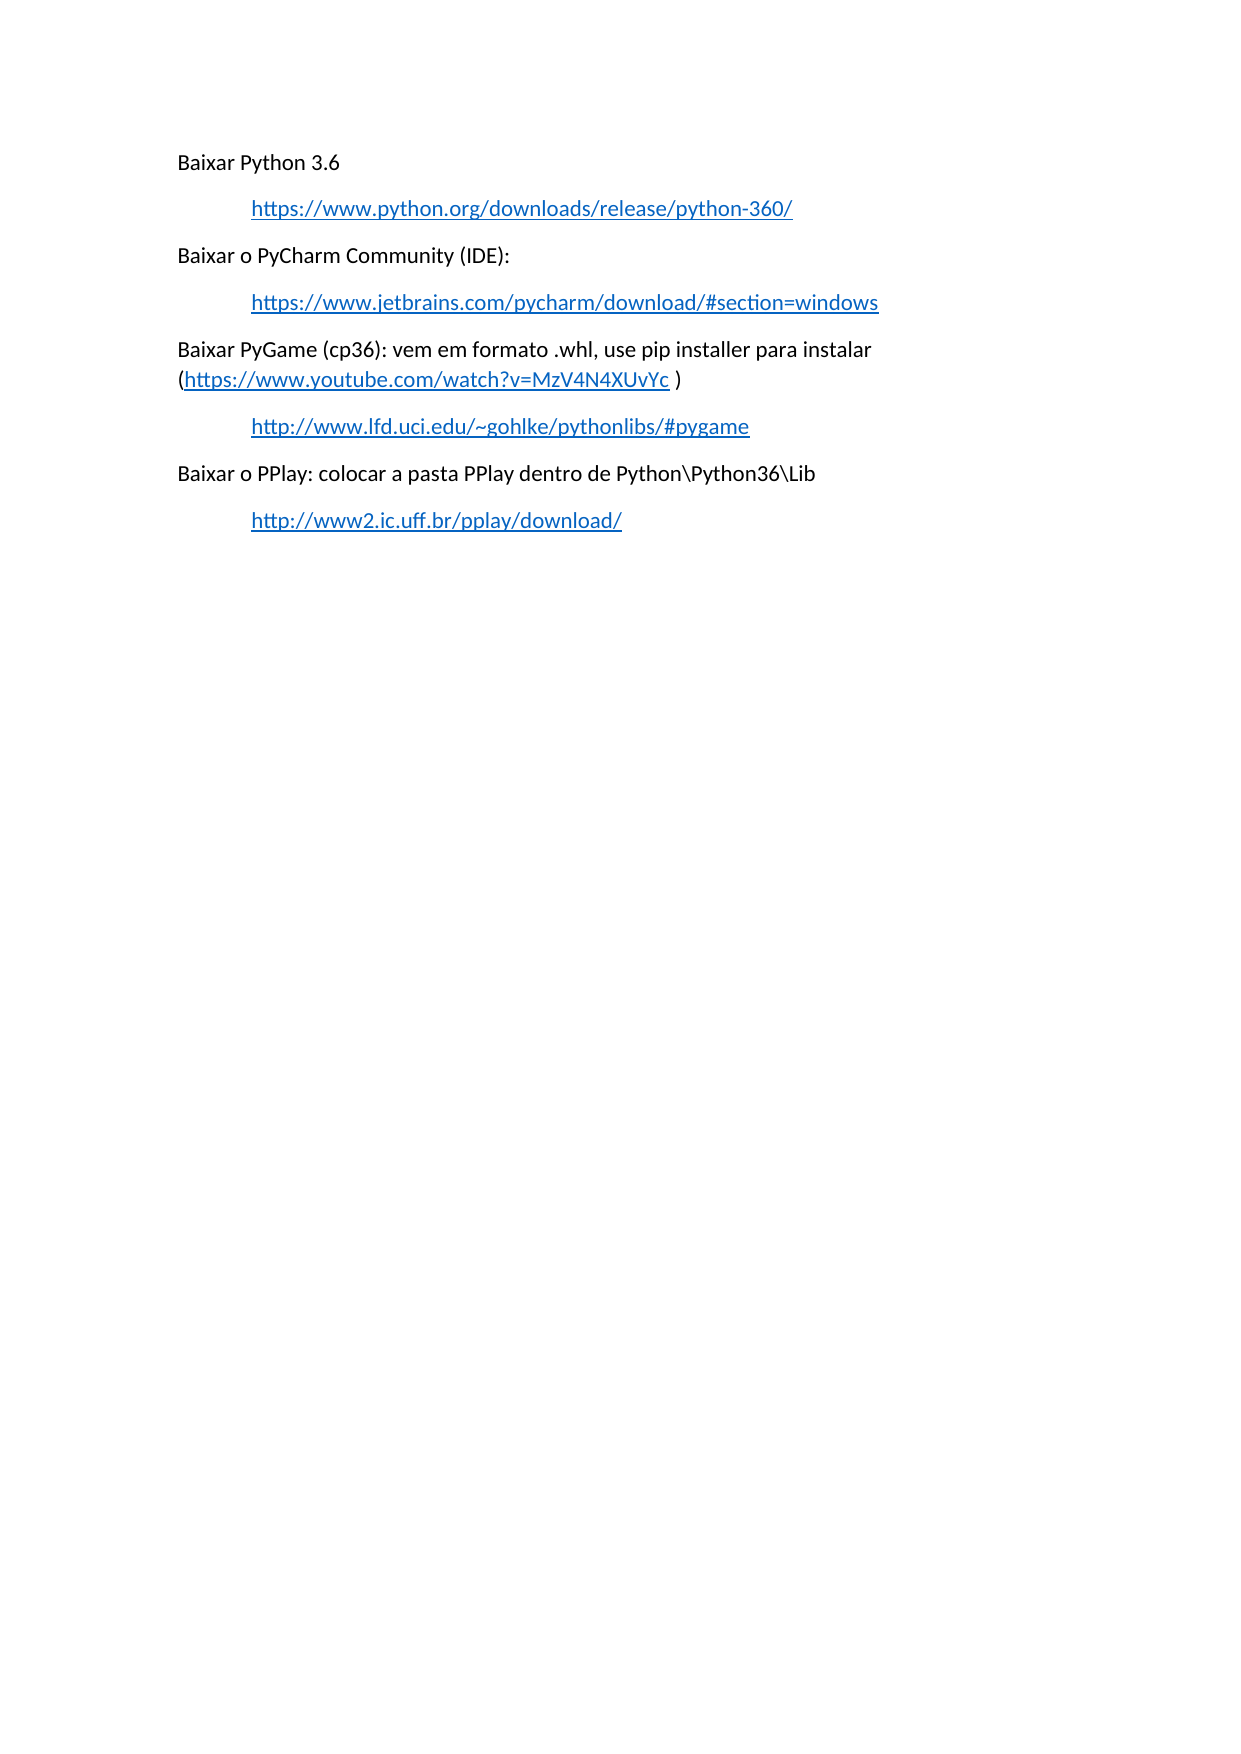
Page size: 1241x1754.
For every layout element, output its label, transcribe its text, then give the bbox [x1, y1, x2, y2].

text http://www.lfd.uci.edu/~gohlke/pythonlibs/#pygame [177, 412, 1063, 440]
text Baixar PyGame (cp36): vem em formato .whl, use pip installer para instalar (https://www.youtube.com/watch?v=MzV4N4XUvYc ) [177, 335, 1063, 393]
text https://www.jetbrains.com/pycharm/download/#section=windows [177, 288, 1063, 316]
text Baixar o PyCharm Community (IDE): [177, 241, 1063, 269]
text Baixar Python 3.6 [177, 148, 1063, 176]
text Baixar o PPlay: colocar a pasta PPlay dentro de Python\Python36\Lib [177, 459, 1063, 487]
text http://www2.ic.uff.br/pplay/download/ [177, 506, 1063, 534]
text https://www.python.org/downloads/release/python-360/ [177, 194, 1063, 222]
